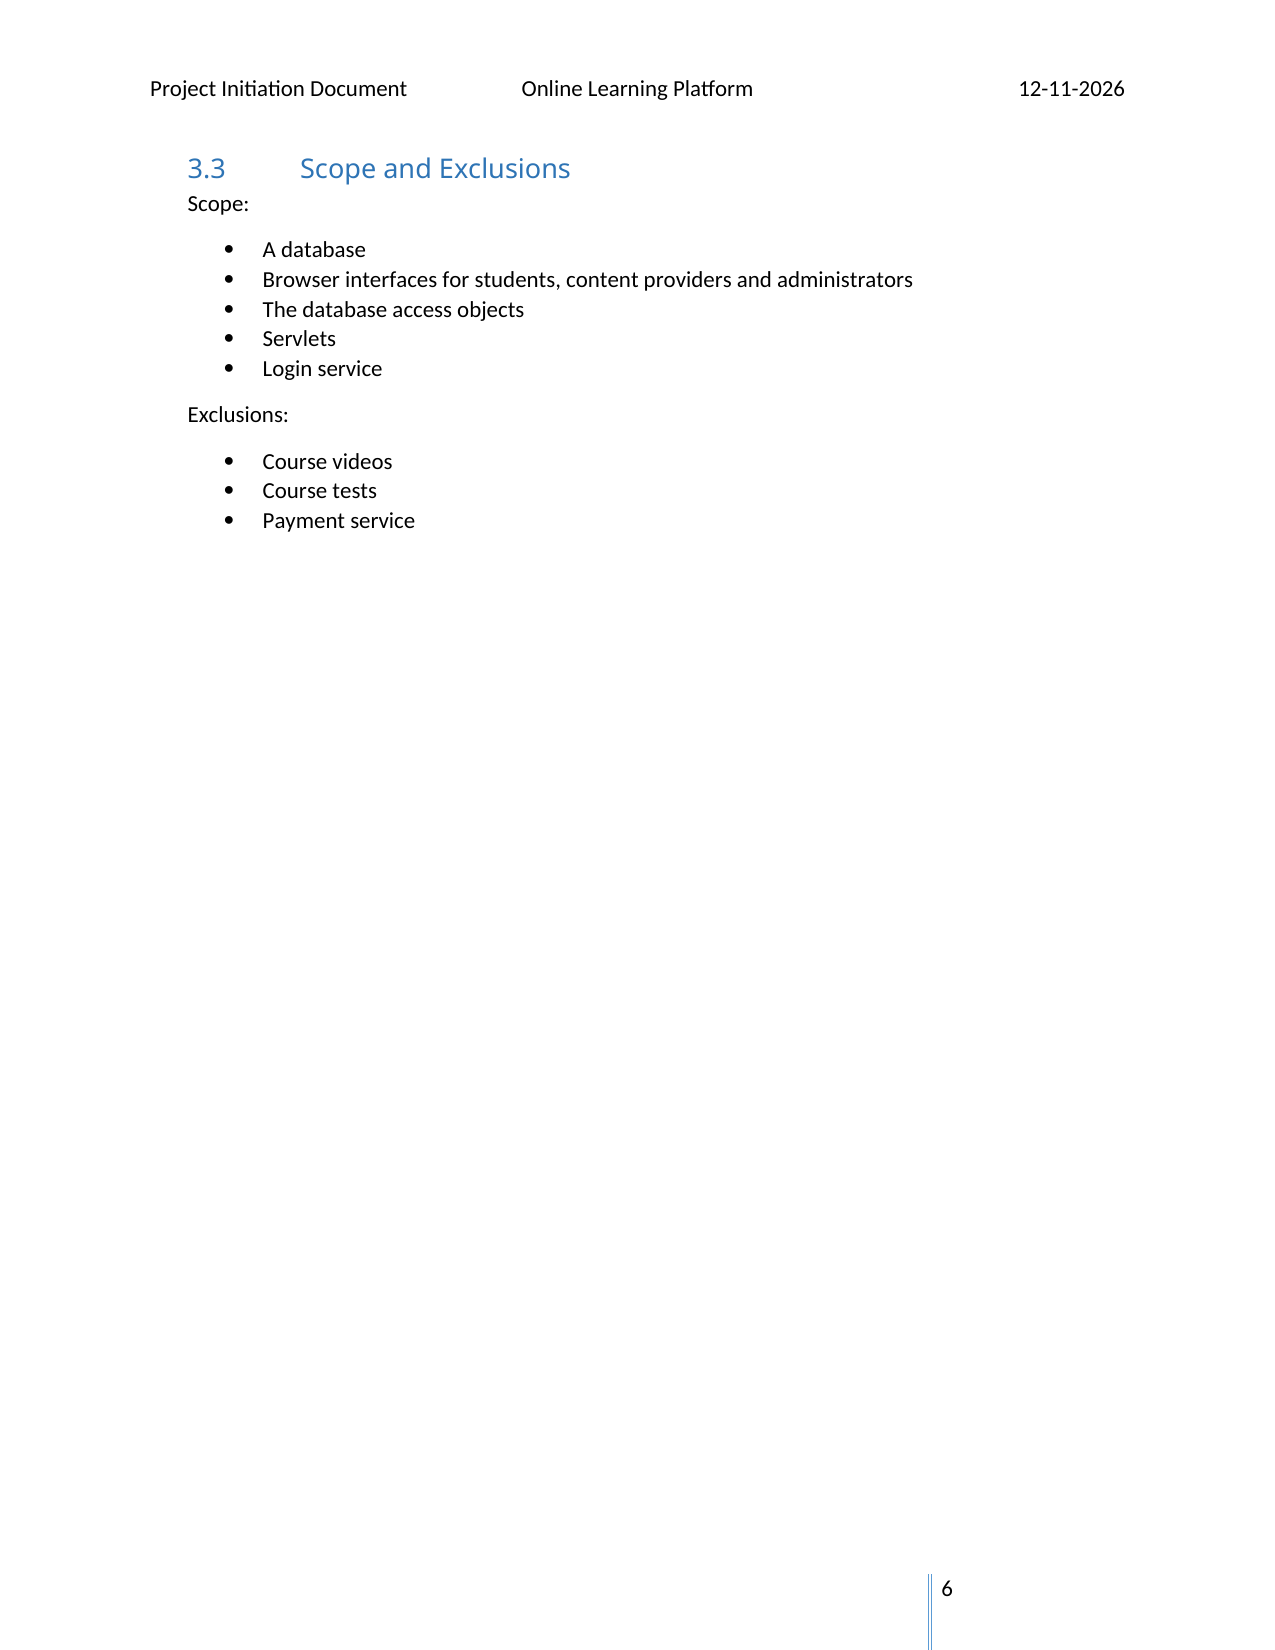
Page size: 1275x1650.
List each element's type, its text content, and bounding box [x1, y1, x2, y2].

text Scope: [150, 189, 1125, 217]
list A database [225, 235, 1125, 263]
list Servlets [225, 324, 1125, 352]
text Exclusions: [150, 401, 1125, 428]
list Browser interfaces for students, content providers and administrators [225, 265, 1125, 293]
subtitle Scope and Exclusions [187, 150, 1125, 187]
list Course tests [225, 477, 1125, 504]
list Course videos [225, 447, 1125, 475]
list The database access objects [225, 295, 1125, 323]
list Login service [225, 354, 1125, 382]
list Payment service [225, 506, 1125, 534]
